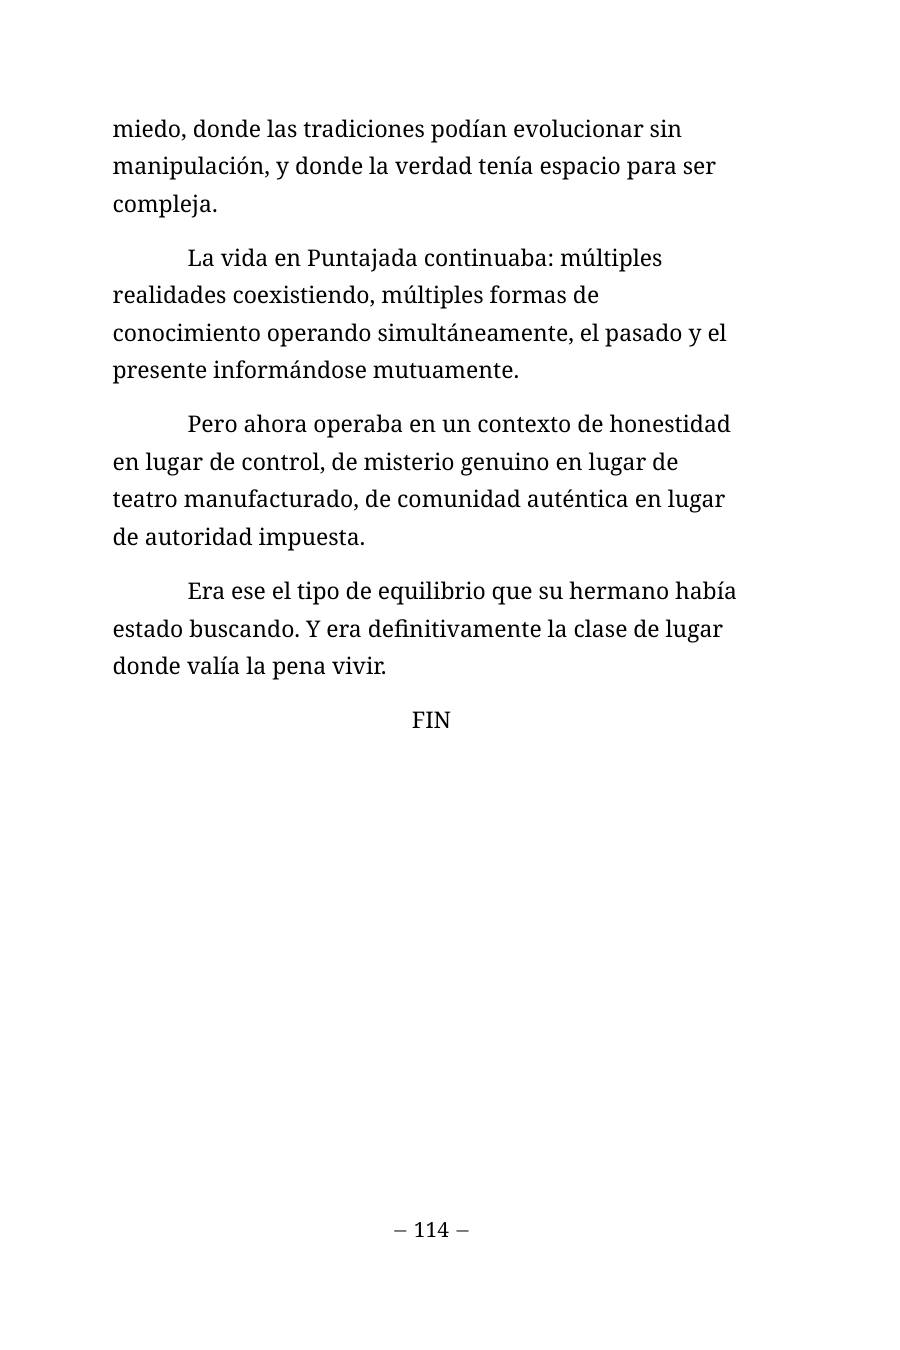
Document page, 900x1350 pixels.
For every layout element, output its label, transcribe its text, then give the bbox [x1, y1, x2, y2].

text FIN [112, 704, 750, 735]
text Pero ahora operaba en un contexto de honestidad en lugar de control, de misterio genuino en lugar de teatro manufacturado, de comunidad auténtica en lugar de autoridad impuesta. [112, 408, 750, 552]
text La vida en Puntajada continuaba: múltiples realidades coexistiendo, múltiples formas de conocimiento operando simultáneamente, el pasado y el presente informándose mutuamente. [112, 242, 750, 385]
text Era ese el tipo de equilibrio que su hermano había estado buscando. Y era definitivamente la clase de lugar donde valía la pena vivir. [112, 575, 750, 681]
